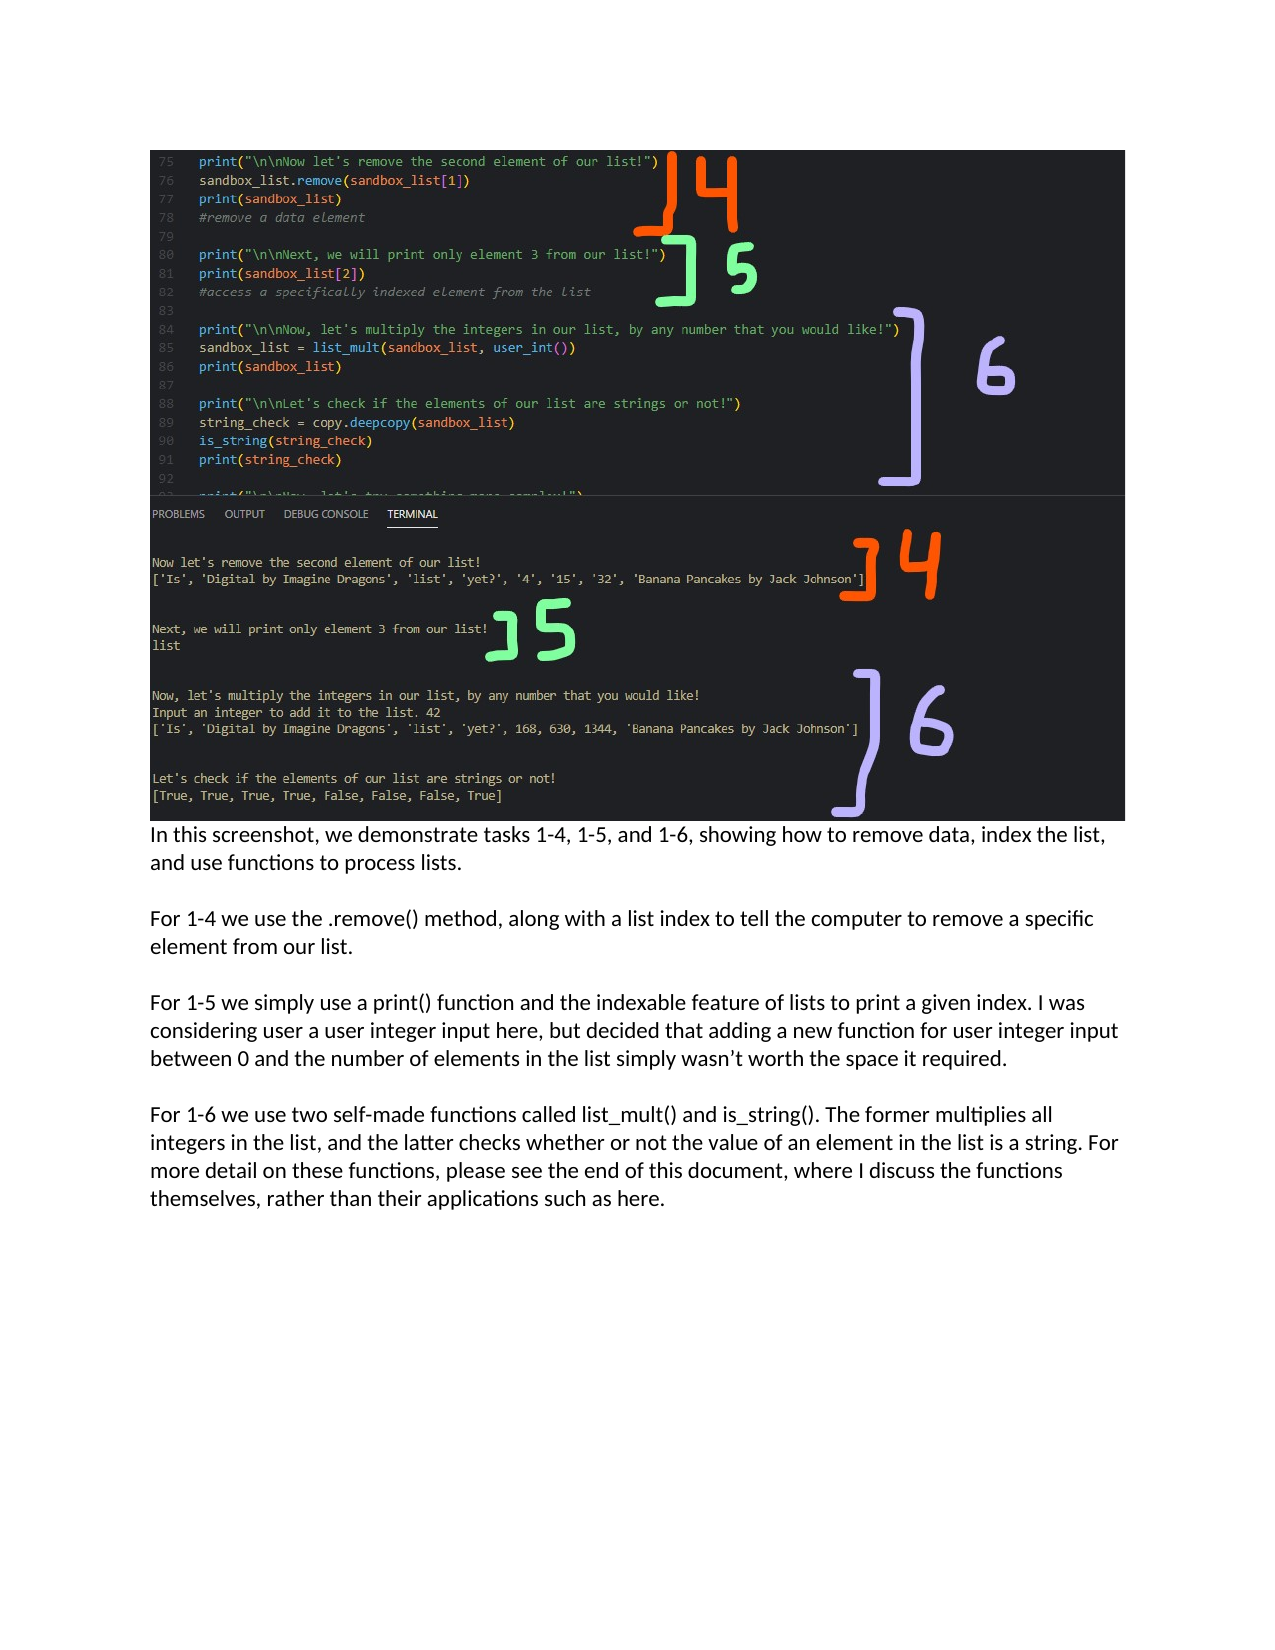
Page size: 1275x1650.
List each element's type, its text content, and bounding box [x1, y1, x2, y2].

text For 1-4 we use the .remove() method, along with a list index to tell the computer to remove a specific element from our list. [150, 904, 1125, 960]
text In this screenshot, we demonstrate tasks 1-4, 1-5, and 1-6, showing how to remove data, index the list, and use functions to process lists. [150, 821, 1125, 876]
text For 1-6 we use two self-made functions called list_mult() and is_string(). The former multiplies all integers in the list, and the latter checks whether or not the value of an element in the list is a string. For more detail on these functions, please see the end of this document, where I discuss the functions themselves, rather than their applications such as here. [150, 1100, 1125, 1212]
text For 1-5 we simply use a print() function and the indexable feature of lists to print a given index. I was considering user a user integer input here, but decided that adding a new function for user integer input between 0 and the number of elements in the list simply wasn’t worth the space it required. [150, 988, 1125, 1072]
picture [150, 150, 1125, 821]
